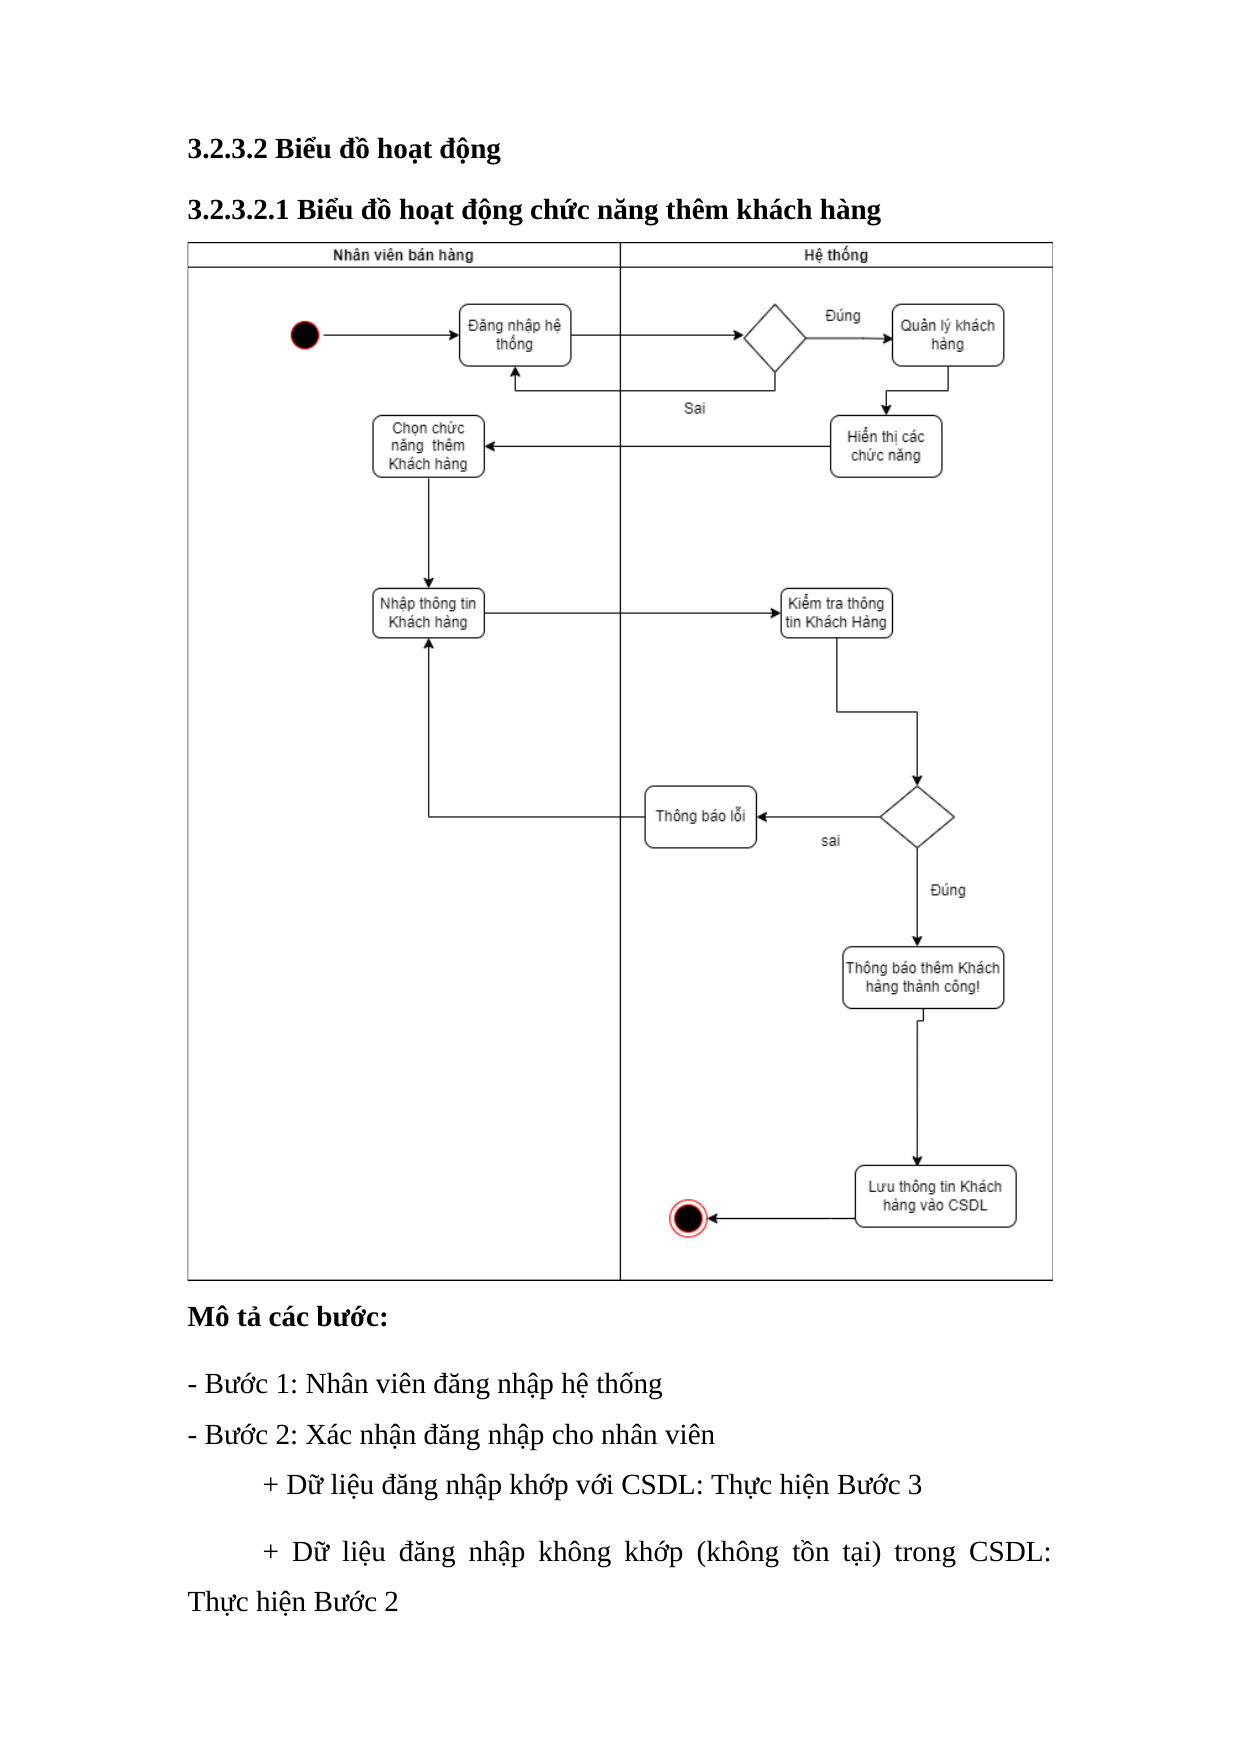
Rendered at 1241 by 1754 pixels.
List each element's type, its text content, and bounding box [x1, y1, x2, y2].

text Mô tả các bước: [187, 1299, 1053, 1333]
text + Dữ liệu đăng nhập khớp với CSDL: Thực hiện Bước 3 [187, 1467, 1053, 1501]
text - Bước 1: Nhân viên đăng nhập hệ thống [187, 1367, 1053, 1400]
subtitle 3.2.3.2 Biểu đồ hoạt động [187, 131, 1053, 165]
text - Bước 2: Xác nhận đăng nhập cho nhân viên [187, 1417, 1053, 1450]
text + Dữ liệu đăng nhập không khớp (không tồn tại) trong CSDL: Thực hiện Bước 2 [187, 1534, 1053, 1618]
picture [187, 242, 1053, 1281]
subtitle 3.2.3.2.1 Biểu đồ hoạt động chức năng thêm khách hàng [187, 192, 1053, 226]
